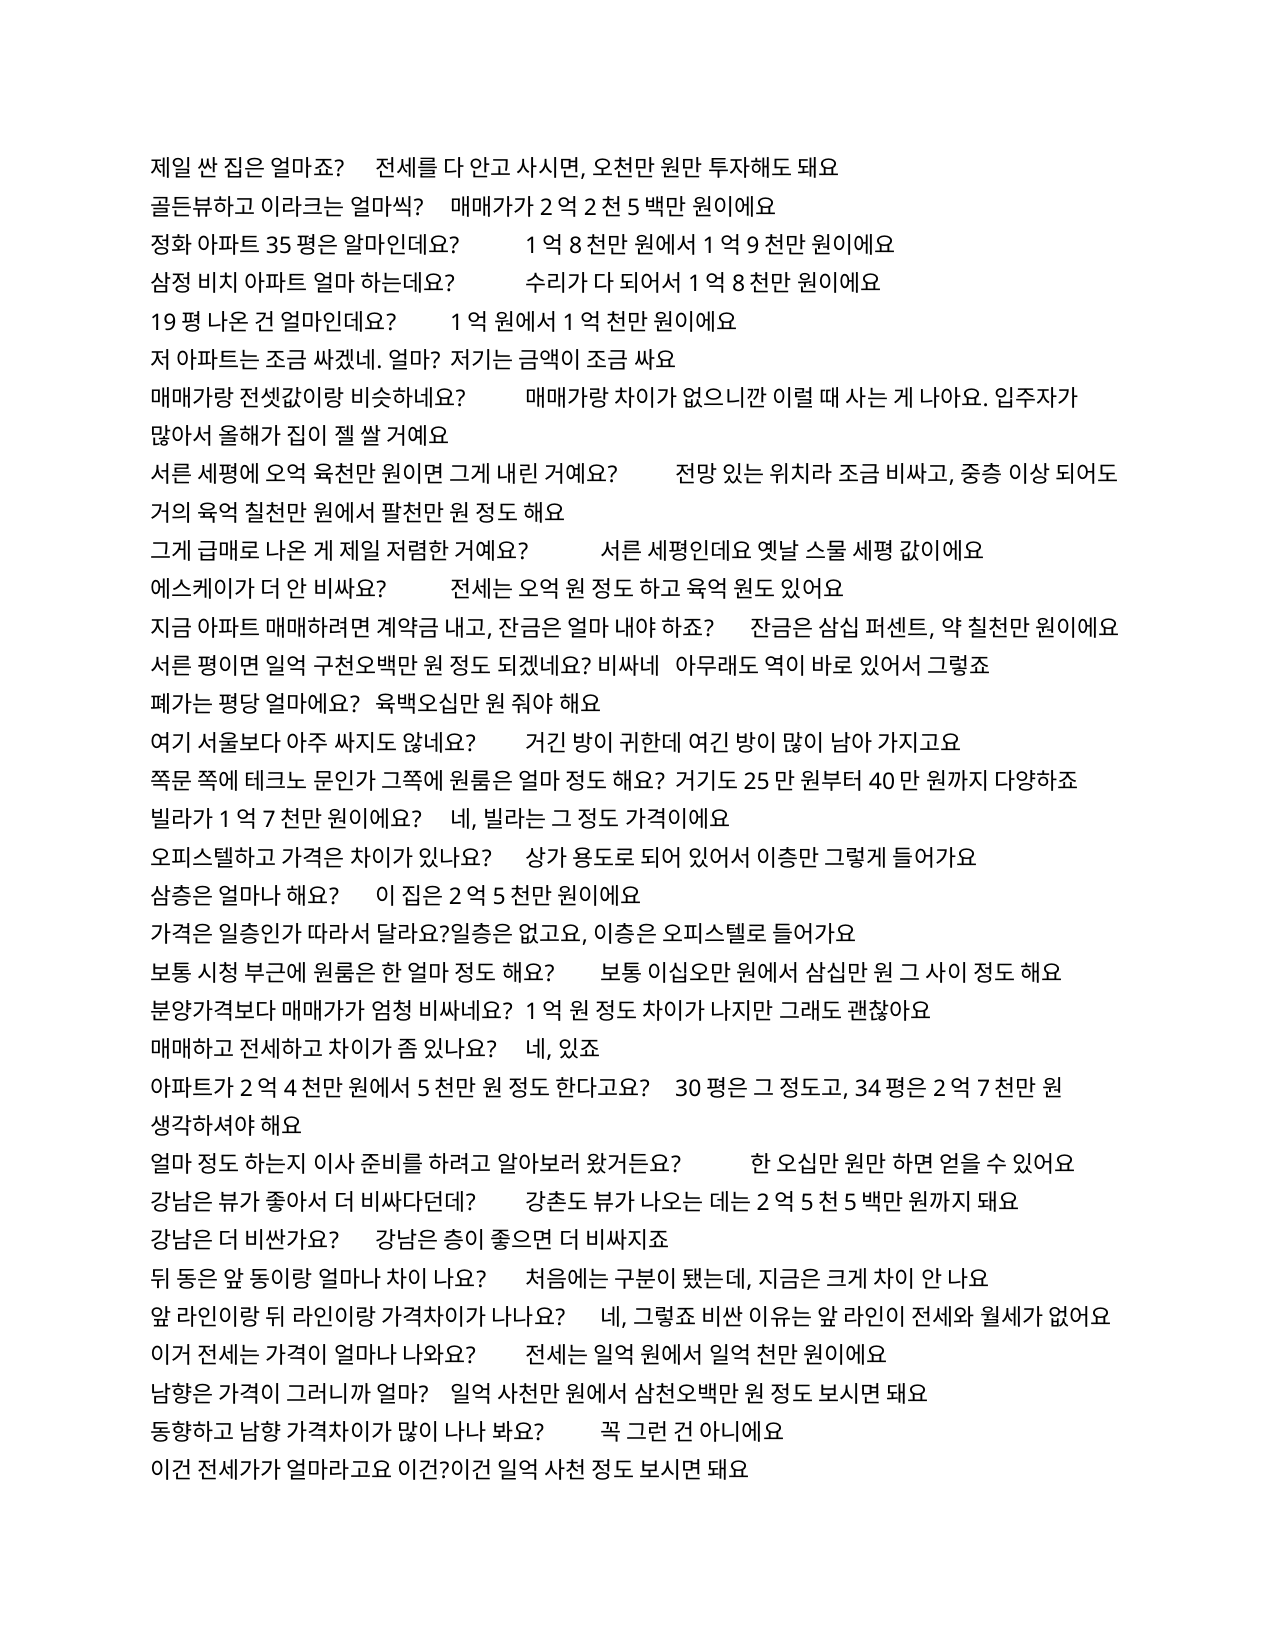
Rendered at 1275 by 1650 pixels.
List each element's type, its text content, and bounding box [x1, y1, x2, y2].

text 삼정 비치 아파트 얼마 하는데요? 수리가 다 되어서 1억 8천만 원이에요 [150, 265, 1125, 298]
text 서른 평이면 일억 구천오백만 원 정도 되겠네요? 비싸네 아무래도 역이 바로 있어서 그렇죠 [150, 648, 1125, 681]
text 그게 급매로 나온 게 제일 저렴한 거예요? 서른 세평인데요 옛날 스물 세평 값이에요 [150, 533, 1125, 566]
text 강남은 뷰가 좋아서 더 비싸다던데? 강촌도 뷰가 나오는 데는 2억 5천5백만 원까지 돼요 [150, 1184, 1125, 1217]
text 에스케이가 더 안 비싸요? 전세는 오억 원 정도 하고 육억 원도 있어요 [150, 571, 1125, 604]
text 동향하고 남향 가격차이가 많이 나나 봐요? 꼭 그런 건 아니에요 [150, 1414, 1125, 1447]
text 강남은 더 비싼가요? 강남은 층이 좋으면 더 비싸지죠 [150, 1222, 1125, 1256]
text 매매가랑 전셋값이랑 비슷하네요? 매매가랑 차이가 없으니깐 이럴 때 사는 게 나아요. 입주자가 많아서 올해가 집이 젤 쌀 거예요 [150, 380, 1125, 451]
text 골든뷰하고 이라크는 얼마씩? 매매가가 2억 2천5백만 원이에요 [150, 188, 1125, 222]
text 19평 나온 건 얼마인데요? 1억 원에서 1억 천만 원이에요 [150, 303, 1125, 337]
text 여기 서울보다 아주 싸지도 않네요? 거긴 방이 귀한데 여긴 방이 많이 남아 가지고요 [150, 724, 1125, 758]
text 이거 전세는 가격이 얼마나 나와요? 전세는 일억 원에서 일억 천만 원이에요 [150, 1337, 1125, 1371]
text 보통 시청 부근에 원룸은 한 얼마 정도 해요? 보통 이십오만 원에서 삼십만 원 그 사이 정도 해요 [150, 954, 1125, 988]
text 정화 아파트 35평은 알마인데요? 1억 8천만 원에서 1억 9천만 원이에요 [150, 227, 1125, 260]
text 분양가격보다 매매가가 엄청 비싸네요? 1억 원 정도 차이가 나지만 그래도 괜찮아요 [150, 993, 1125, 1026]
text 지금 아파트 매매하려면 계약금 내고, 잔금은 얼마 내야 하죠? 잔금은 삼십 퍼센트, 약 칠천만 원이에요 [150, 609, 1125, 643]
text 빌라가 1억 7천만 원이에요? 네, 빌라는 그 정도 가격이에요 [150, 801, 1125, 834]
text 오피스텔하고 가격은 차이가 있나요? 상가 용도로 되어 있어서 이층만 그렇게 들어가요 [150, 839, 1125, 873]
text 남향은 가격이 그러니까 얼마? 일억 사천만 원에서 삼천오백만 원 정도 보시면 돼요 [150, 1376, 1125, 1409]
text 저 아파트는 조금 싸겠네. 얼마? 저기는 금액이 조금 싸요 [150, 342, 1125, 375]
text 삼층은 얼마나 해요? 이 집은 2억 5천만 원이에요 [150, 878, 1125, 911]
text 이건 전세가가 얼마라고요 이건? 이건 일억 사천 정도 보시면 돼요 [150, 1452, 1125, 1486]
text 뒤 동은 앞 동이랑 얼마나 차이 나요? 처음에는 구분이 됐는데, 지금은 크게 차이 안 나요 [150, 1261, 1125, 1294]
text 가격은 일층인가 따라서 달라요? 일층은 없고요, 이층은 오피스텔로 들어가요 [150, 916, 1125, 949]
text 얼마 정도 하는지 이사 준비를 하려고 알아보러 왔거든요? 한 오십만 원만 하면 얻을 수 있어요 [150, 1146, 1125, 1179]
text 매매하고 전세하고 차이가 좀 있나요? 네, 있죠 [150, 1031, 1125, 1064]
text 쪽문 쪽에 테크노 문인가 그쪽에 원룸은 얼마 정도 해요? 거기도 25만 원부터 40만 원까지 다양하죠 [150, 763, 1125, 796]
text 아파트가 2억 4천만 원에서 5천만 원 정도 한다고요? 30평은 그 정도고, 34평은 2억 7천만 원 생각하셔야 해요 [150, 1069, 1125, 1141]
text 서른 세평에 오억 육천만 원이면 그게 내린 거예요? 전망 있는 위치라 조금 비싸고, 중층 이상 되어도 거의 육억 칠천만 원에서 팔천만 원 정도 해요 [150, 456, 1125, 528]
text 폐가는 평당 얼마에요? 육백오십만 원 줘야 해요 [150, 686, 1125, 719]
text 앞 라인이랑 뒤 라인이랑 가격차이가 나나요? 네, 그렇죠 비싼 이유는 앞 라인이 전세와 월세가 없어요 [150, 1299, 1125, 1332]
text 제일 싼 집은 얼마죠? 전세를 다 안고 사시면, 오천만 원만 투자해도 돼요 [150, 150, 1125, 183]
